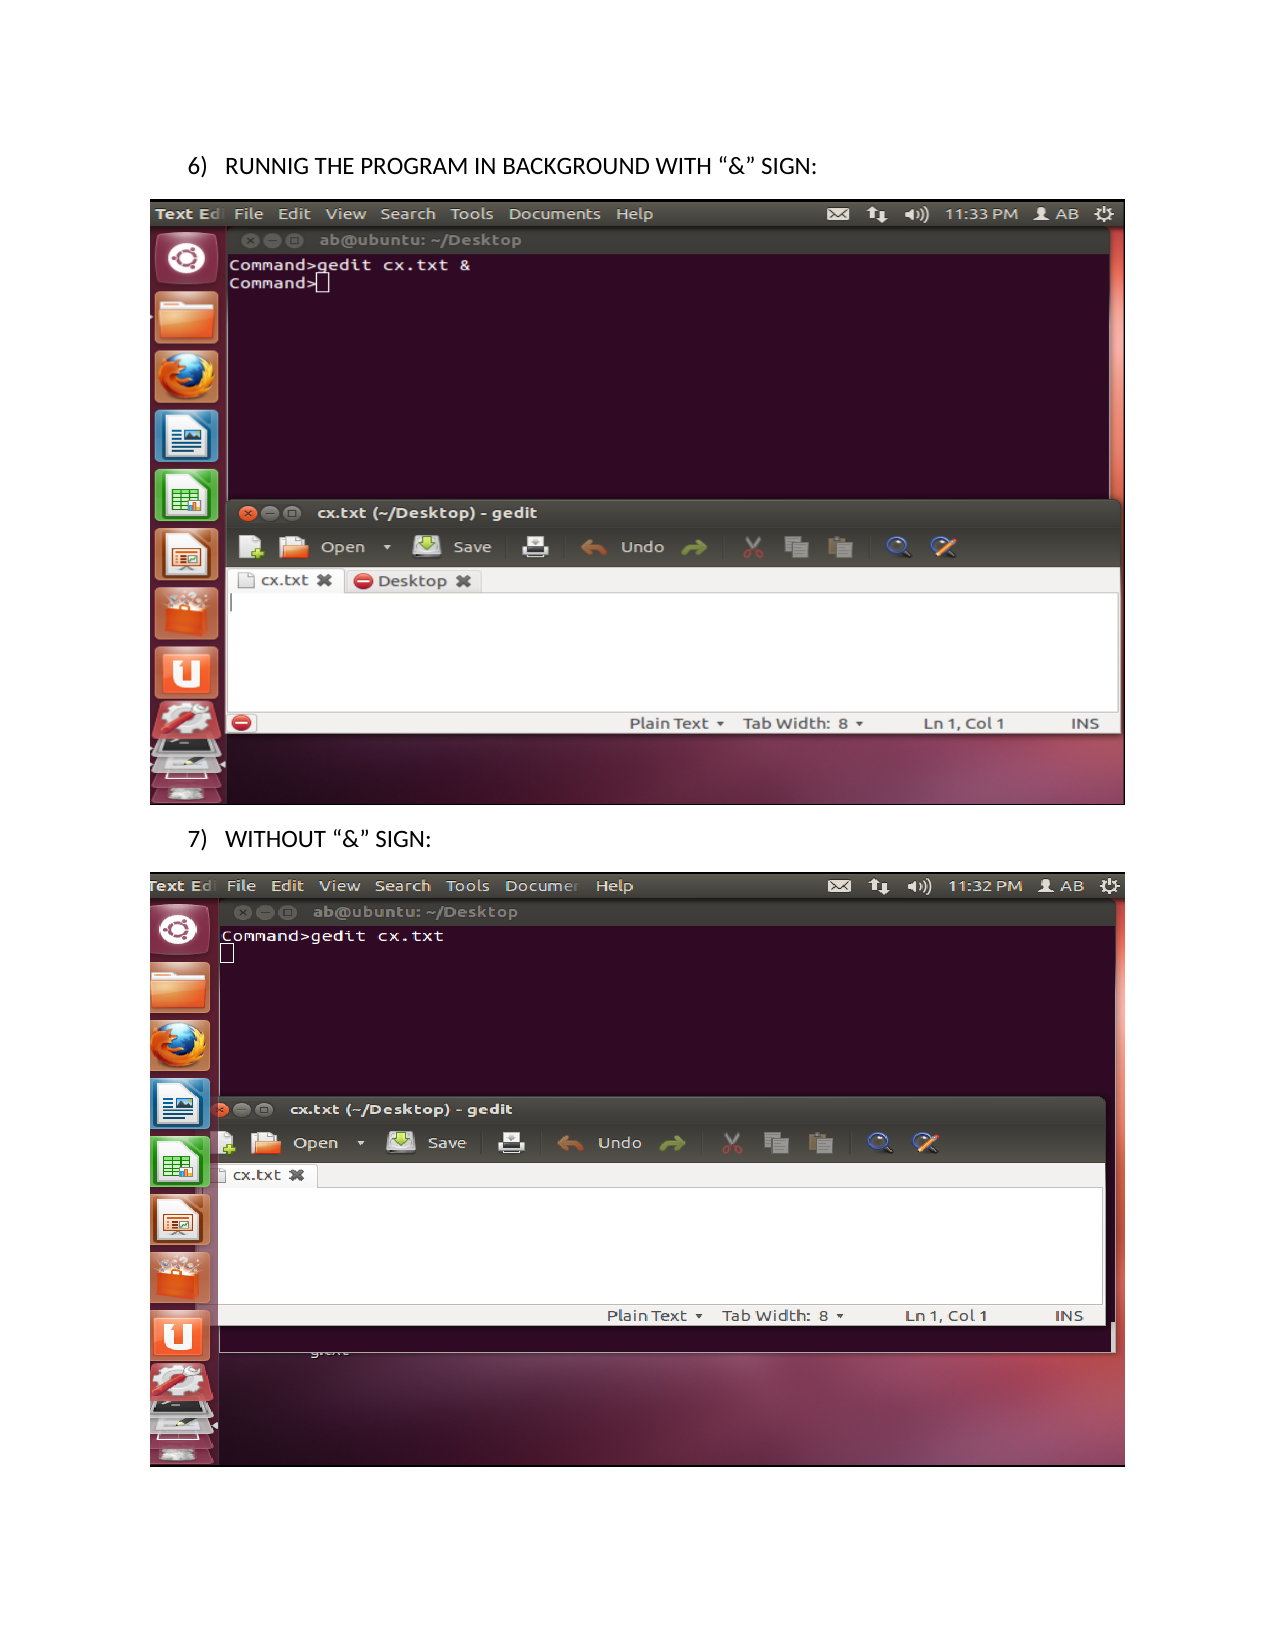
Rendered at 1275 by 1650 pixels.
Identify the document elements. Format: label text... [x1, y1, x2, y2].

list WITHOUT “&” SIGN: [187, 823, 1125, 854]
picture [150, 199, 1125, 805]
picture [150, 872, 1125, 1467]
list RUNNIG THE PROGRAM IN BACKGROUND WITH “&” SIGN: [187, 150, 1125, 181]
